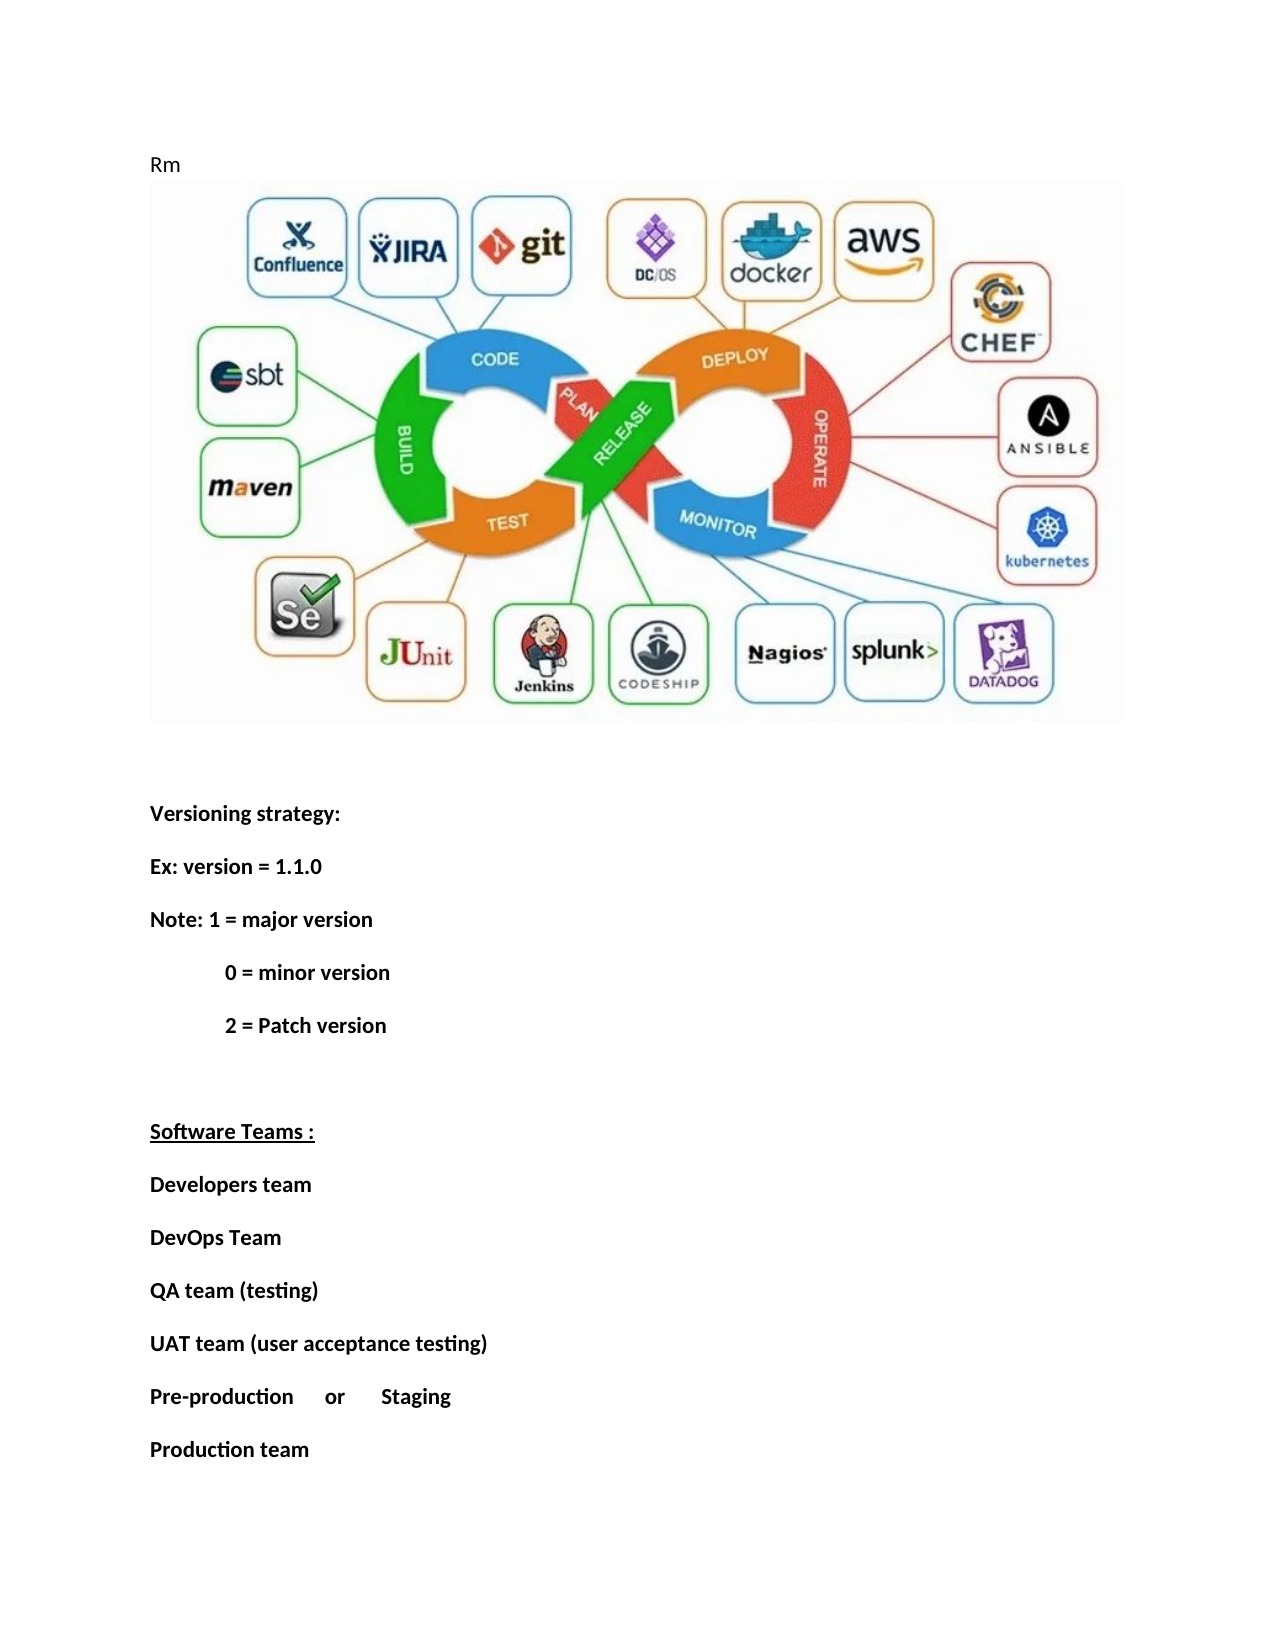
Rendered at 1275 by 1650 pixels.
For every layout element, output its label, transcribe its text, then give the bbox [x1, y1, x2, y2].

text QA team (testing) [150, 1276, 1125, 1304]
text Ex: version = 1.1.0 [150, 852, 1125, 880]
text Developers team [150, 1170, 1125, 1198]
text 2 = Patch version [150, 1011, 1125, 1039]
text Rm [150, 150, 1125, 182]
text Note: 1 = major version [150, 905, 1125, 933]
text UAT team (user acceptance testing) [150, 1329, 1125, 1357]
text Pre-production or Staging [150, 1382, 1125, 1410]
text Versioning strategy: [150, 799, 1125, 827]
text 0 = minor version [150, 958, 1125, 986]
text Software Teams : [150, 1117, 1125, 1145]
text Production team [150, 1435, 1125, 1463]
picture [150, 182, 1125, 722]
text DevOps Team [150, 1223, 1125, 1251]
